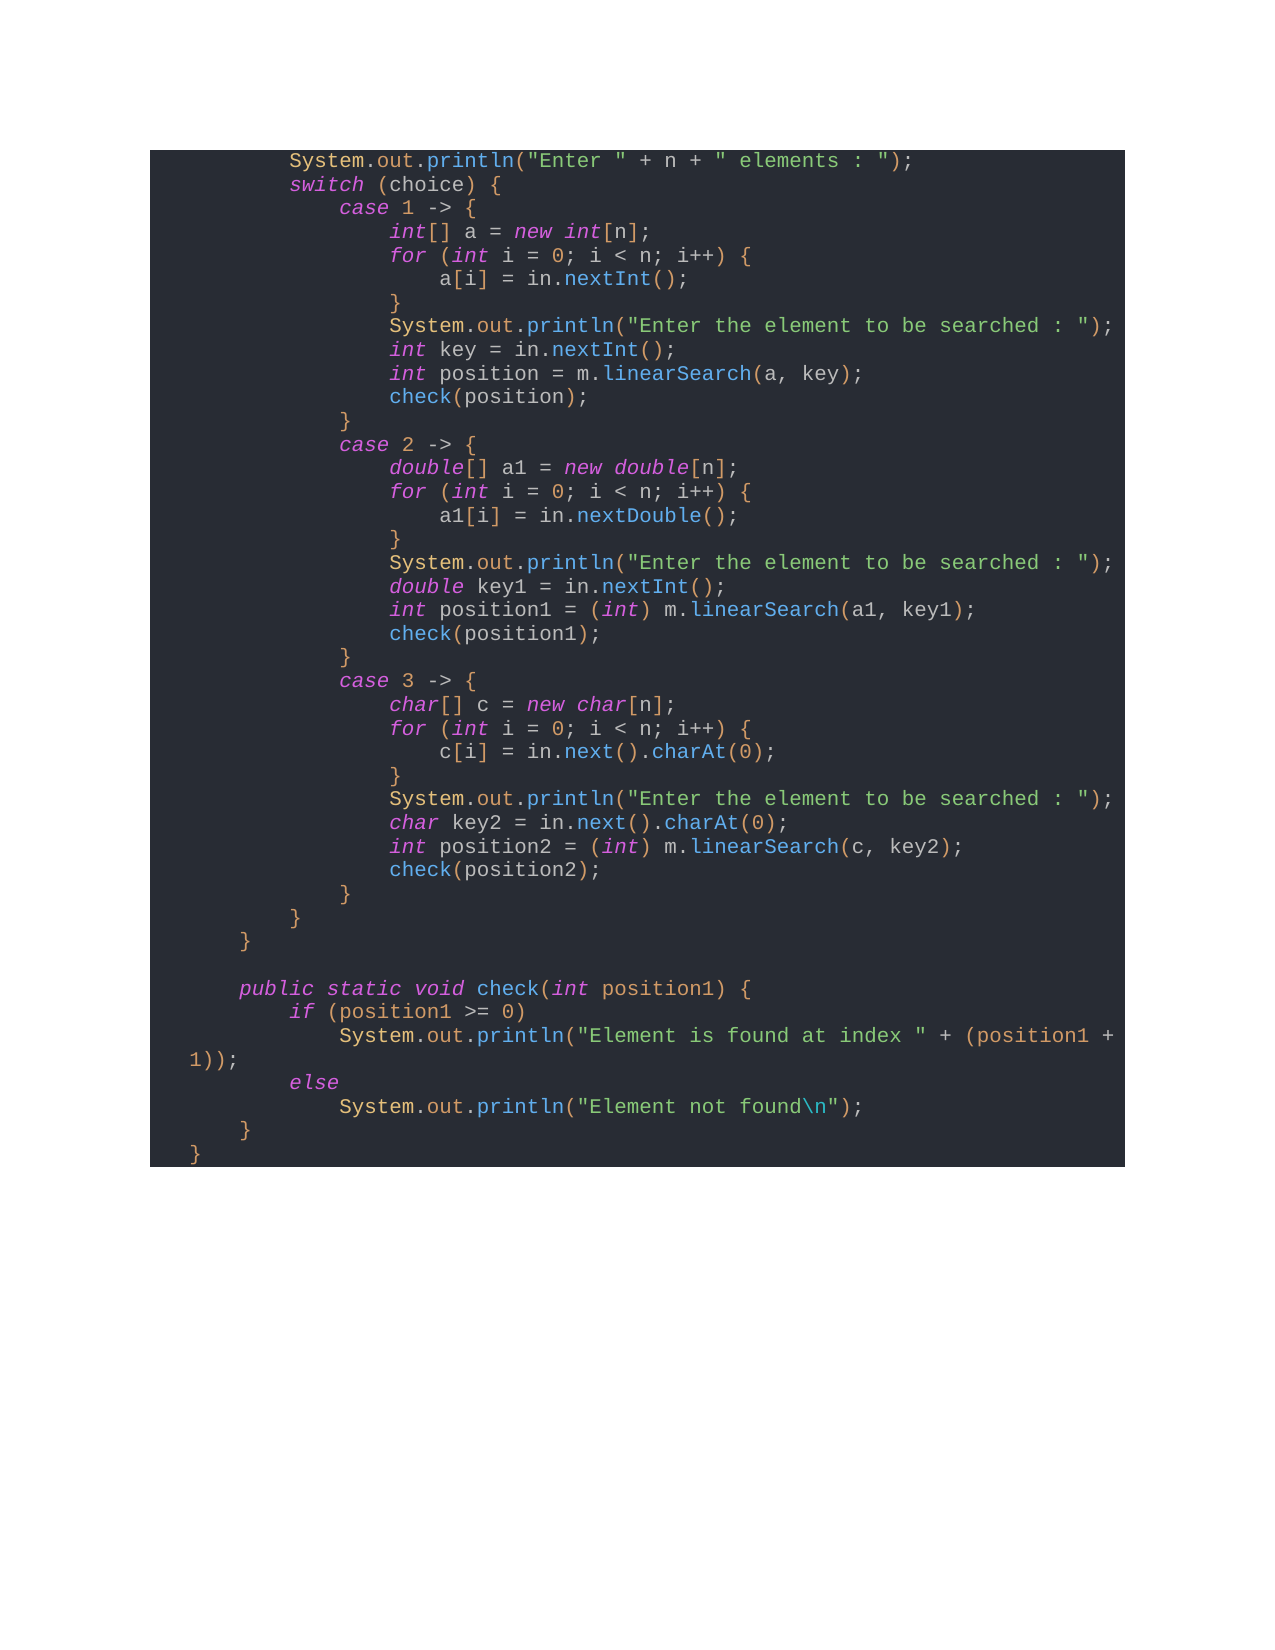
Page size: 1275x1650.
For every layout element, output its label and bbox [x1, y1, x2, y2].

list [150, 150, 1125, 1167]
